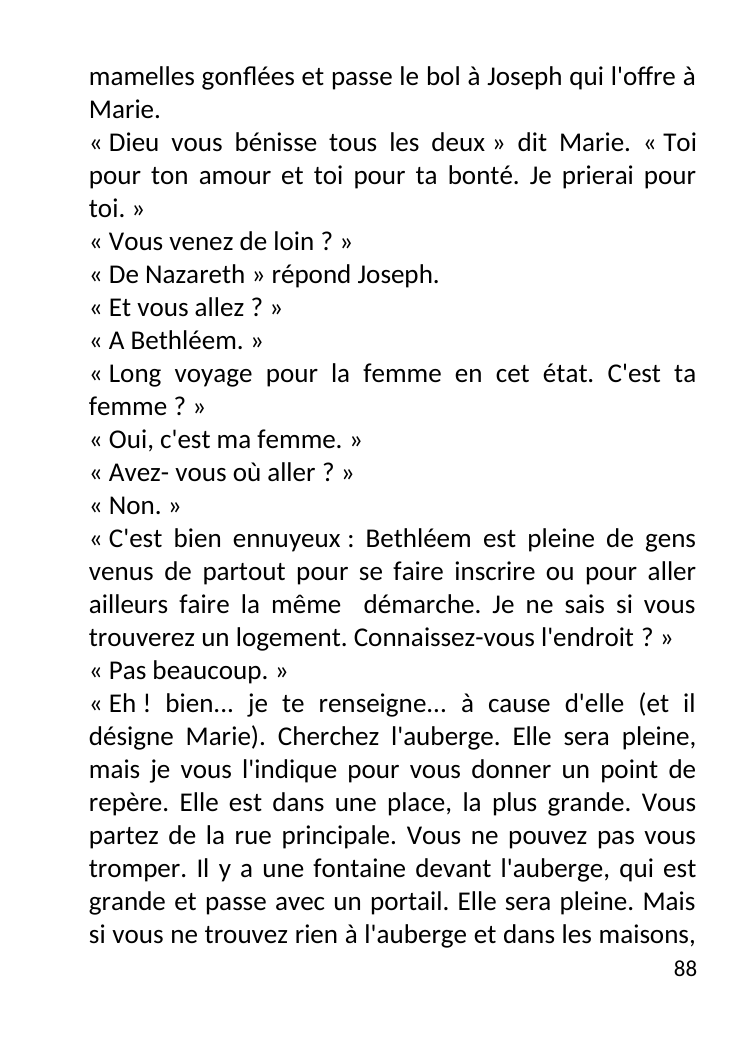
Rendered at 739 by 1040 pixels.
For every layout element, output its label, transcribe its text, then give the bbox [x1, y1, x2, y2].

text « Vous venez de loin ? » [89, 224, 697, 257]
text « Et vous allez ? » [89, 290, 697, 323]
text « A Bethléem. » [89, 323, 697, 356]
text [89, 686, 697, 951]
text « Long voyage pour la femme en cet état. C'est ta femme ? » [89, 356, 697, 422]
text « Non. » [89, 488, 697, 521]
text « De Nazareth » répond Joseph. [89, 257, 697, 290]
text « C'est bien ennuyeux : Bethléem est pleine de gens venus de partout pour se faire inscrire ou pour aller ailleurs faire la même démarche. Je ne sais si vous trouverez un logement. Connaissez-vous l'endroit ? » [89, 521, 697, 653]
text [89, 59, 697, 125]
text « Pas beaucoup. » [89, 653, 697, 686]
text « Oui, c'est ma femme. » [89, 422, 697, 455]
text « Avez- vous où aller ? » [89, 455, 697, 488]
text « Dieu vous bénisse tous les deux » dit Marie. « Toi pour ton amour et toi pour ta bonté. Je prierai pour toi. » [89, 125, 697, 224]
